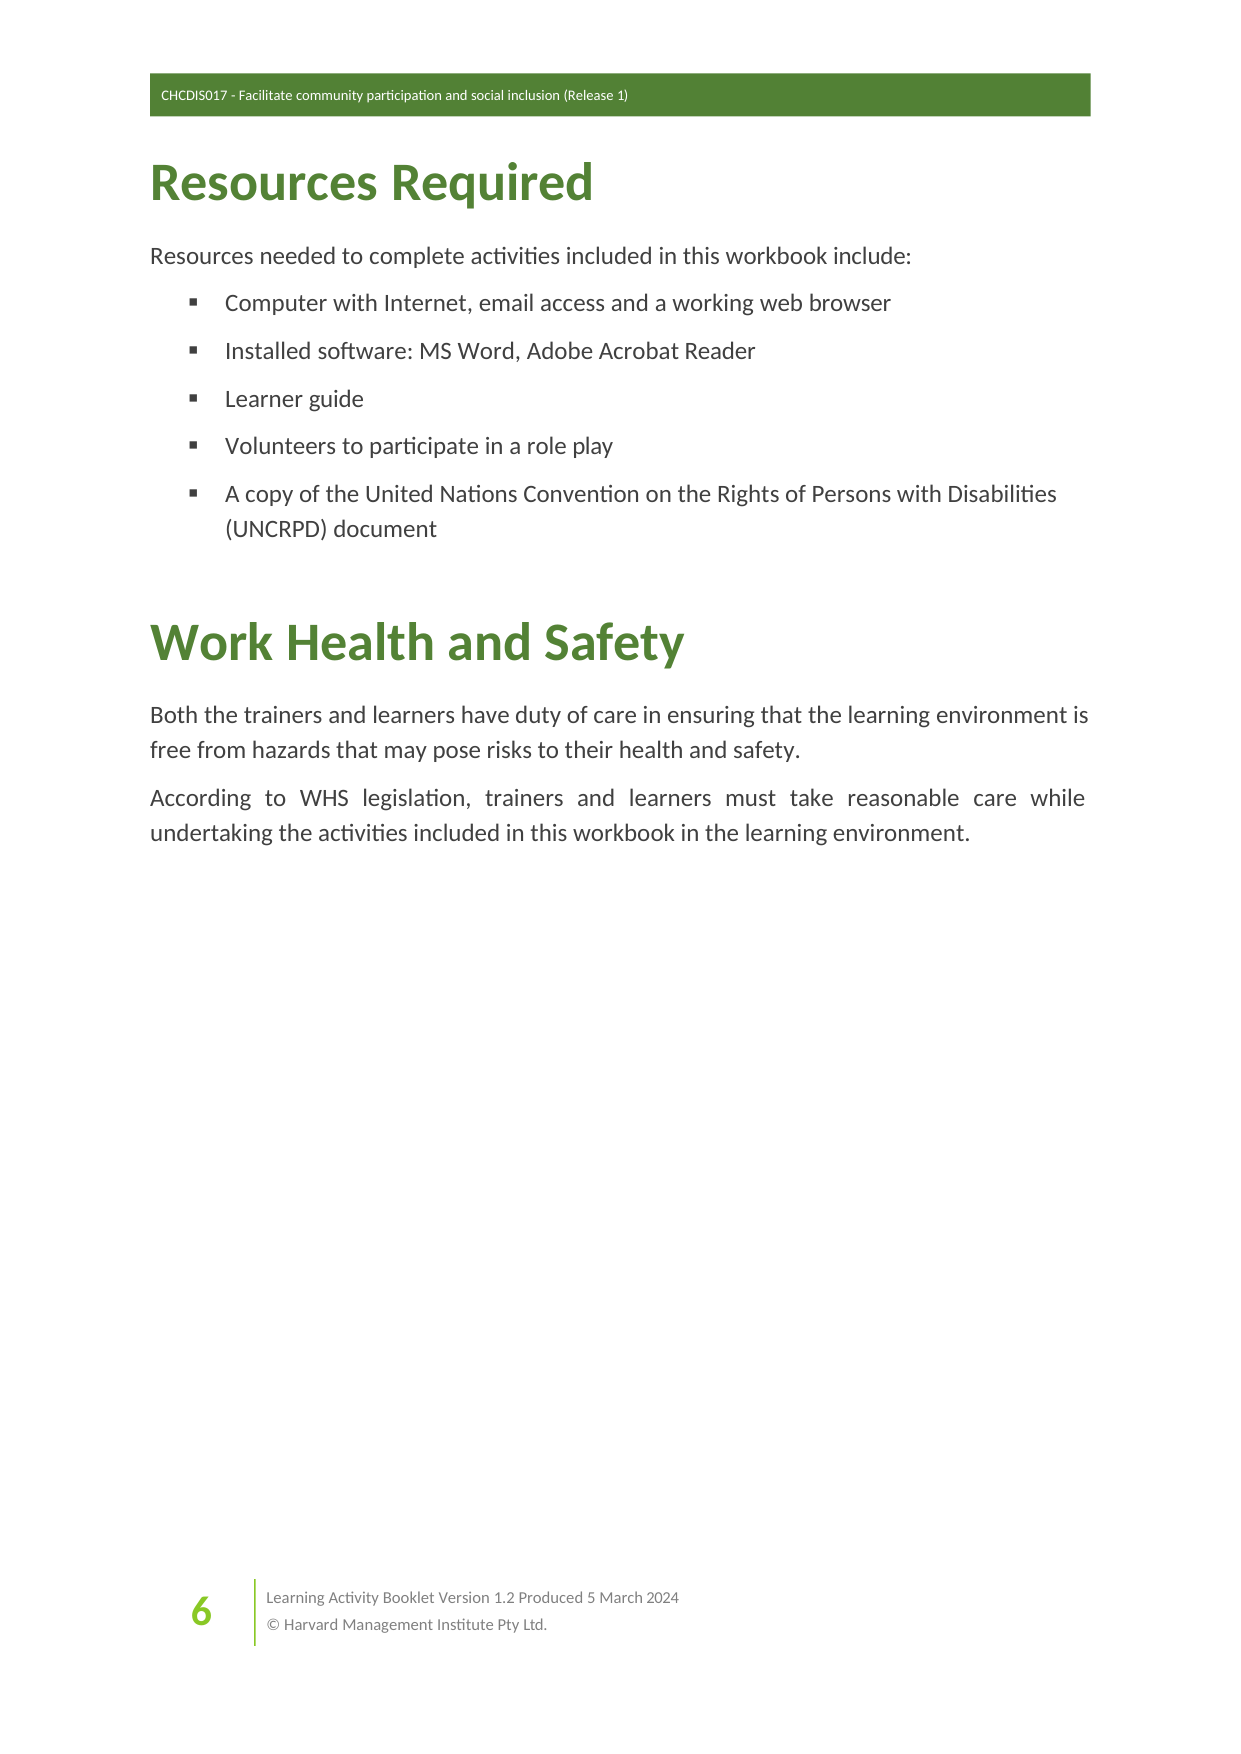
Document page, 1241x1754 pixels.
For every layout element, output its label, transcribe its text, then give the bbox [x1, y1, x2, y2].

text According to WHS legislation, trainers and learners must take reasonable care while undertaking the activities included in this workbook in the learning environment. [150, 782, 1105, 847]
text Both the trainers and learners have duty of care in ensuring that the learning environment is free from hazards that may pose risks to their health and safety. [150, 699, 1105, 765]
list A copy of the United Nations Convention on the Rights of Persons with Disabilities (UNCRPD) document [187, 478, 1090, 543]
subtitle Resources Required [150, 148, 1105, 214]
list Learner guide [187, 383, 1105, 413]
list Volunteers to participate in a role play [187, 430, 1105, 461]
list Computer with Internet, email access and a working web browser [187, 287, 1105, 318]
subtitle Work Health and Safety [150, 607, 1105, 673]
text Resources needed to complete activities included in this workbook include: [150, 240, 1105, 270]
list Installed software: MS Word, Adobe Acrobat Reader [187, 335, 1105, 366]
